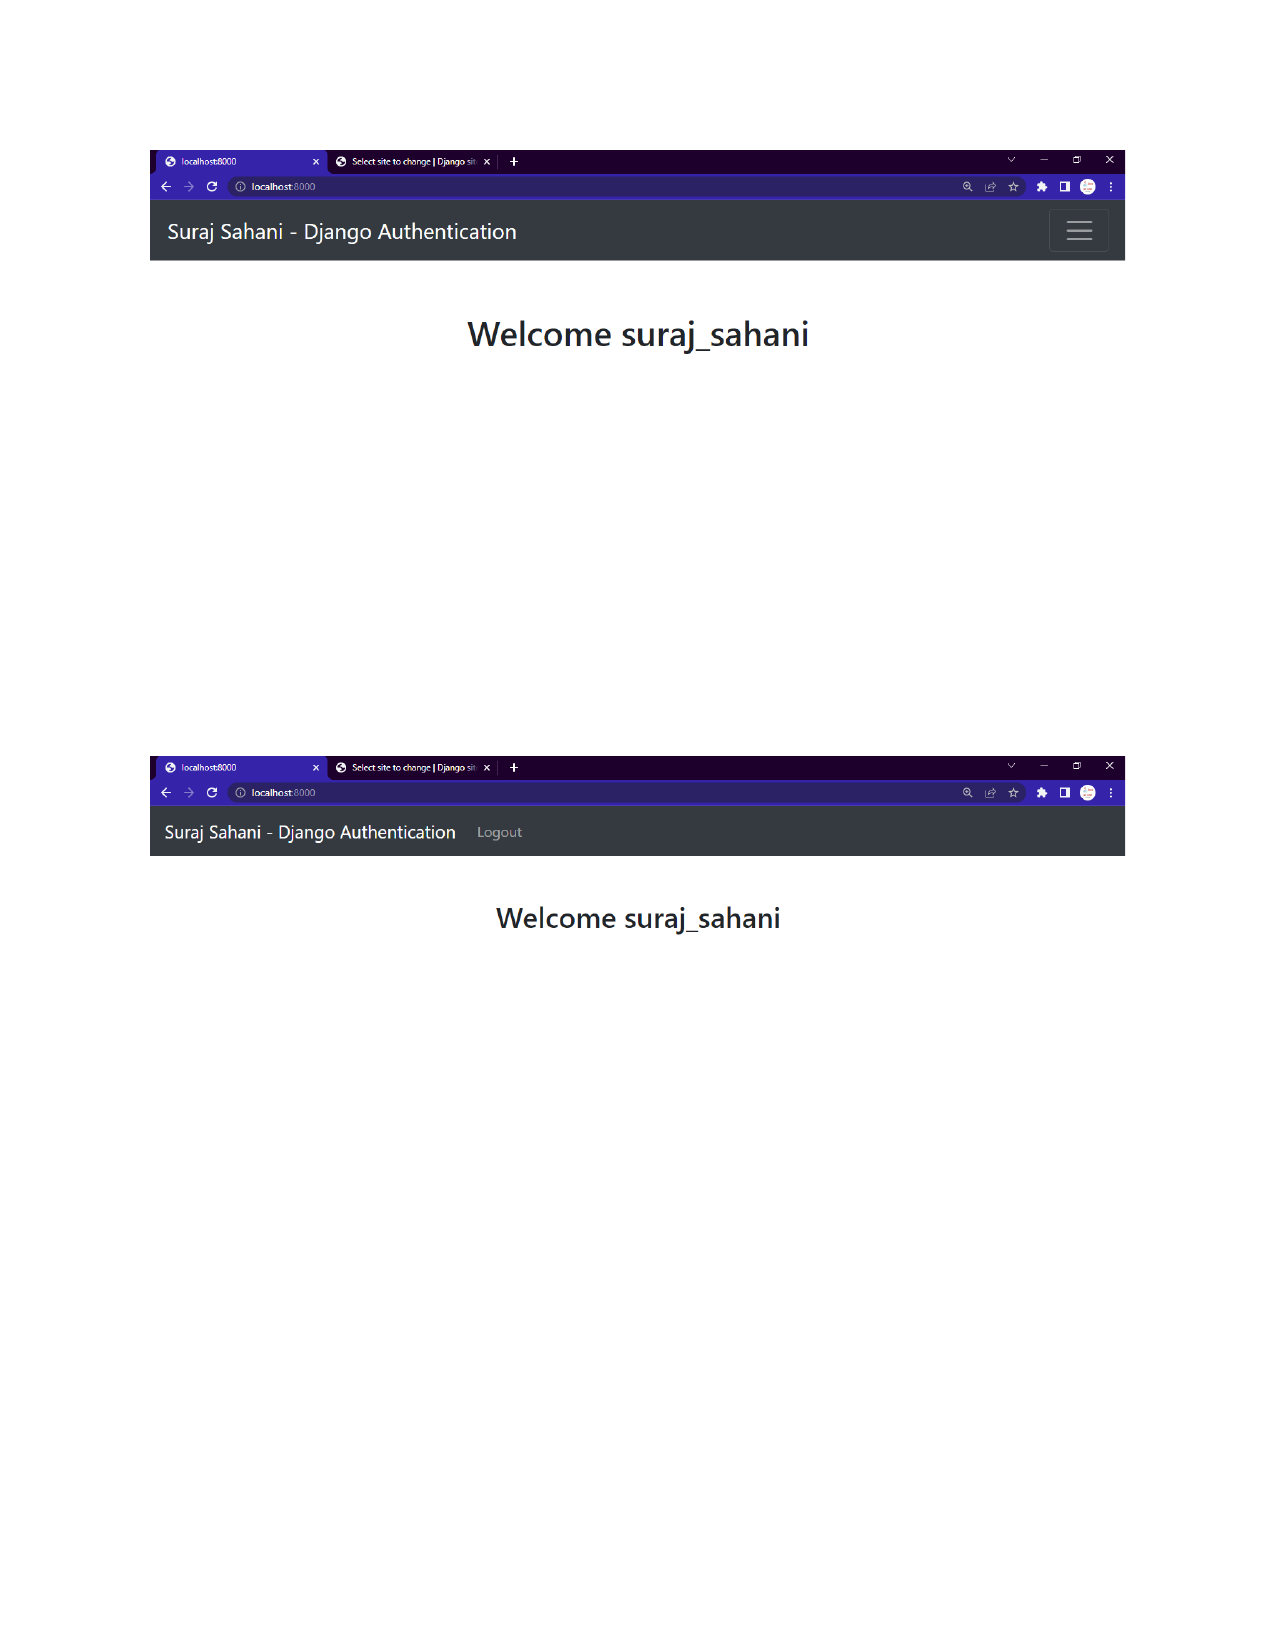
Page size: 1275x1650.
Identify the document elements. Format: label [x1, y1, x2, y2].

picture [150, 150, 1125, 666]
picture [150, 756, 1125, 1274]
